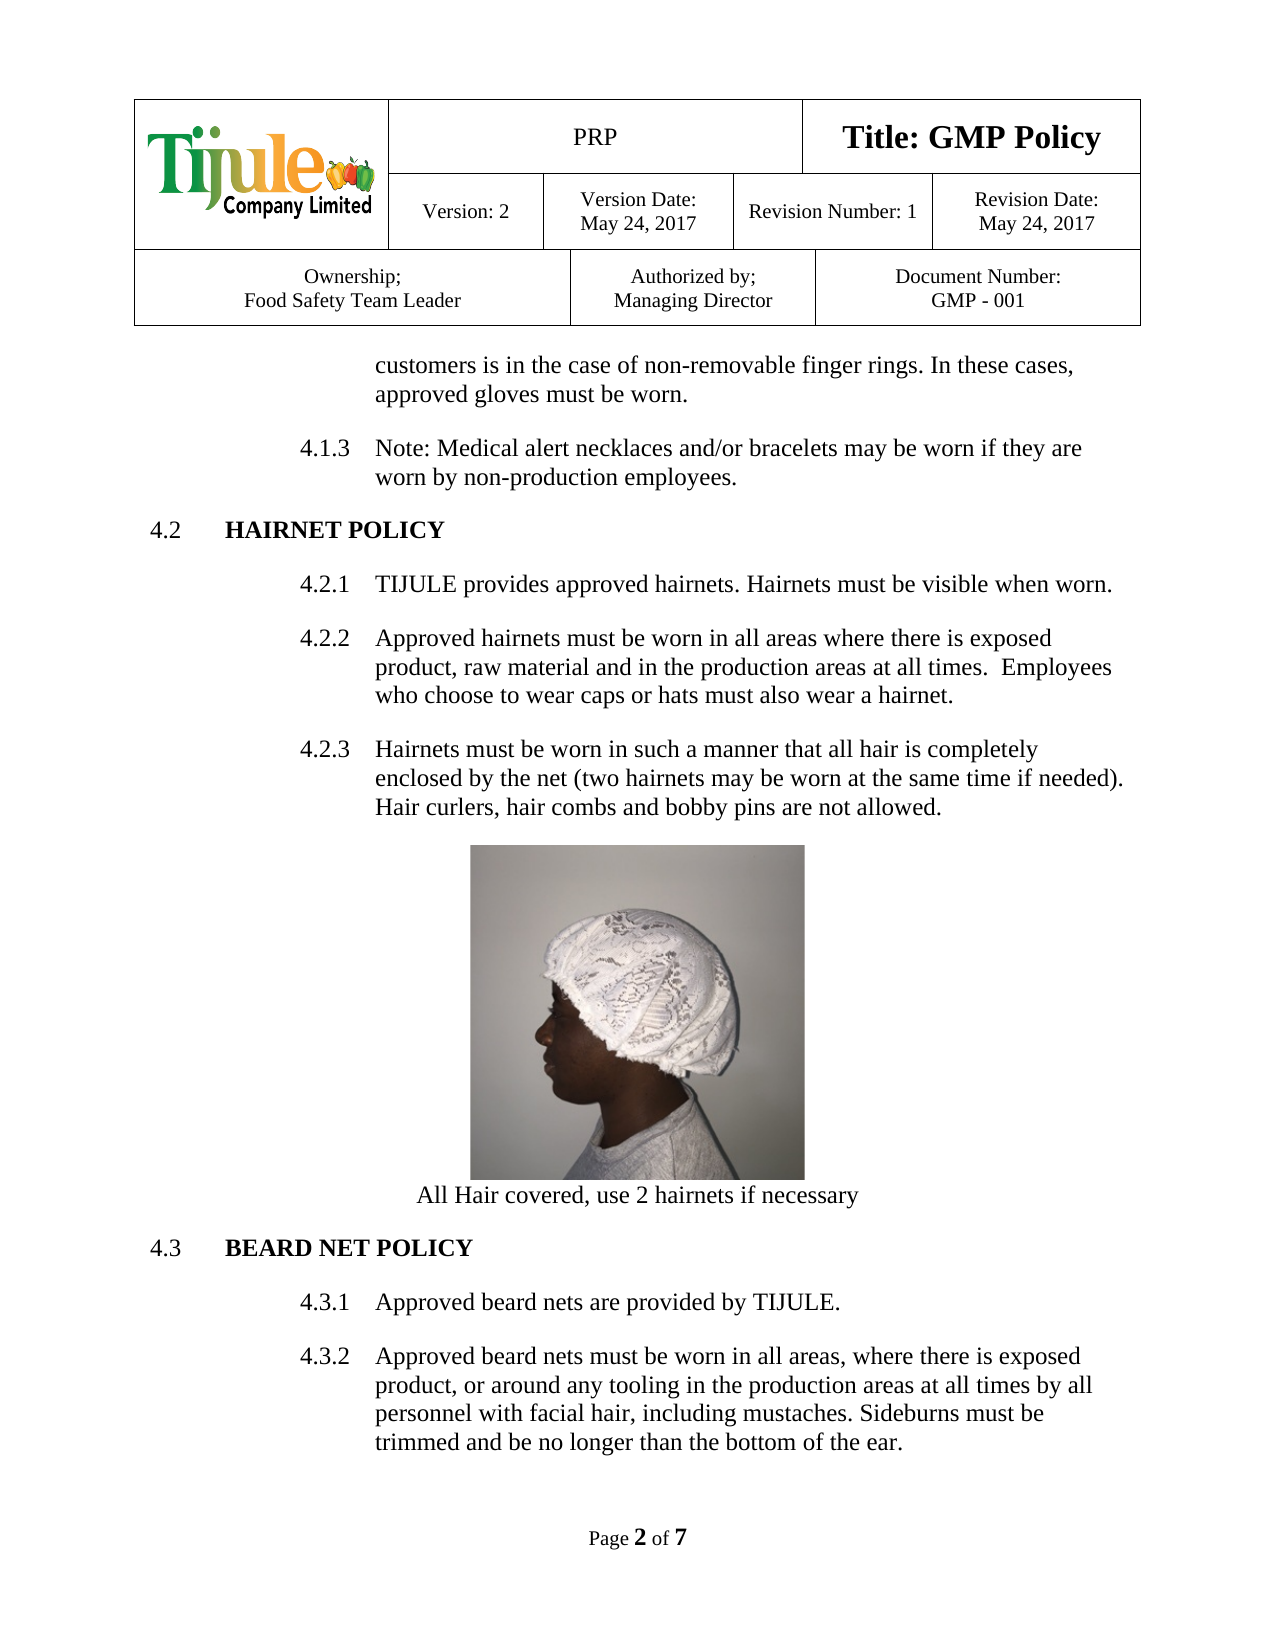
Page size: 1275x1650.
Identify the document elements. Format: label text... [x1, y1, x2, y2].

list TIJULE provides approved hairnets. Hairnets must be visible when worn. [300, 569, 1125, 598]
picture [147, 126, 375, 224]
list Hairnets must be worn in such a manner that all hair is completely enclosed by the net (two hairnets may be worn at the same time if needed). Hair curlers, hair combs and bobby pins are not allowed. [300, 734, 1125, 820]
list BEARD NET POLICY [150, 1233, 1125, 1262]
list HAIRNET POLICY [150, 515, 1125, 544]
picture [470, 845, 805, 1180]
list Approved hairnets must be worn in all areas where there is exposed product, raw material and in the production areas at all times. Employees who choose to wear caps or hats must also wear a hairnet. [300, 623, 1125, 709]
text All Hair covered, use 2 hairnets if necessary [150, 1180, 1125, 1208]
list Approved beard nets are provided by TIJULE. [300, 1287, 1125, 1316]
list Approved beard nets must be worn in all areas, where there is exposed product, or around any tooling in the production areas at all times by all personnel with facial hair, including mustaches. Sideburns must be trimmed and be no longer than the bottom of the ear. [300, 1341, 1125, 1456]
list Note: Medical alert necklaces and/or bracelets may be worn if they are worn by non-production employees. [300, 433, 1125, 490]
